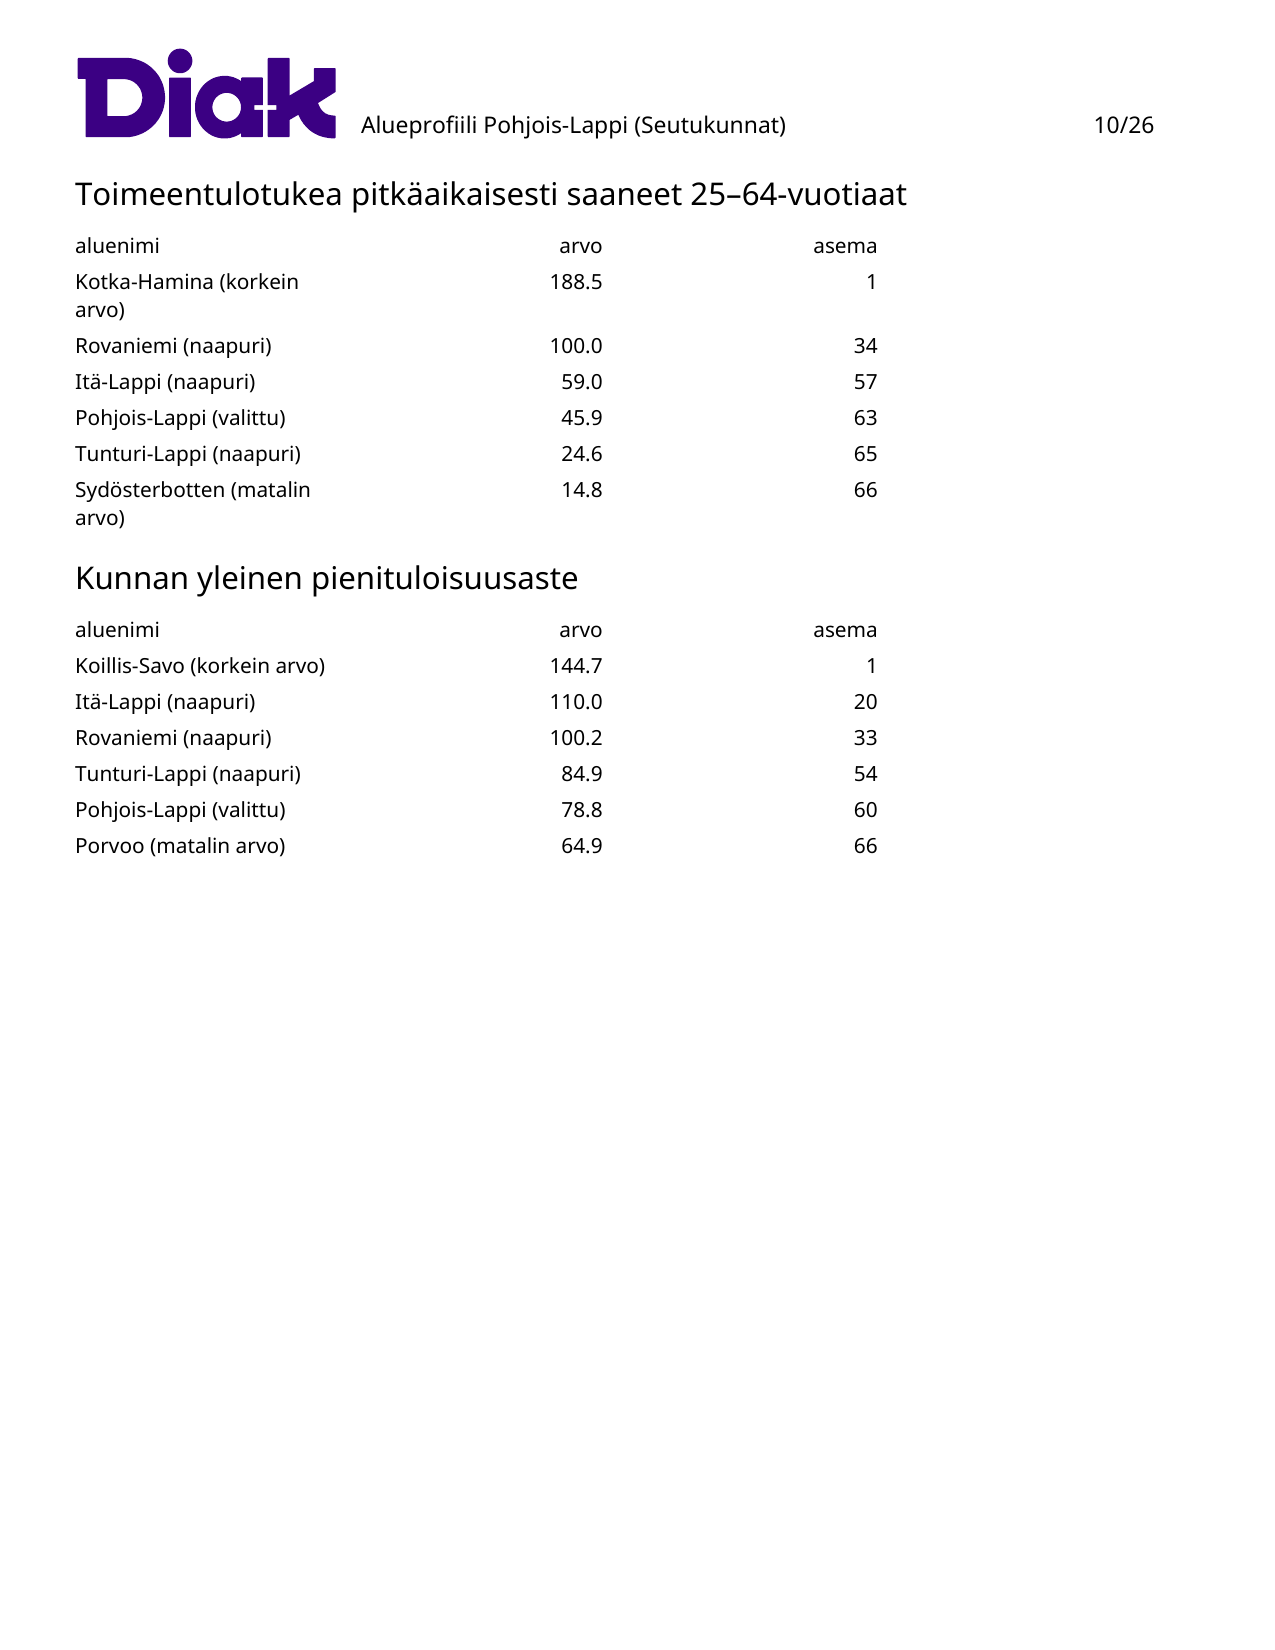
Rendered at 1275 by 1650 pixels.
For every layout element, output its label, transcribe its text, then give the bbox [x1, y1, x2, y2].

table_cell 66 [614, 827, 889, 863]
table_cell 100.0 [339, 328, 614, 363]
table_cell Koillis-Savo (korkein arvo) [64, 648, 339, 683]
table_cell 65 [614, 435, 889, 471]
table_cell 110.0 [339, 683, 614, 719]
table_cell 63 [614, 399, 889, 435]
table_cell Pohjois-Lappi (valittu) [64, 791, 339, 827]
table_cell Itä-Lappi (naapuri) [64, 683, 339, 719]
table_cell 100.2 [339, 719, 614, 755]
table_cell 59.0 [339, 363, 614, 399]
table_cell 64.9 [339, 827, 614, 863]
subtitle Kunnan yleinen pienituloisuusaste [75, 556, 1200, 599]
table_cell 1 [614, 263, 889, 327]
table_header arvo [339, 611, 614, 647]
table_cell 78.8 [339, 791, 614, 827]
table_cell 66 [614, 471, 889, 536]
table_header aluenimi [64, 227, 339, 263]
table_cell Kotka-Hamina (korkein arvo) [64, 263, 339, 327]
table_cell 20 [614, 683, 889, 719]
table_cell Rovaniemi (naapuri) [64, 719, 339, 755]
table_cell Tunturi-Lappi (naapuri) [64, 435, 339, 471]
table_cell 14.8 [339, 471, 614, 536]
table_cell Itä-Lappi (naapuri) [64, 363, 339, 399]
table_cell 84.9 [339, 755, 614, 791]
table_cell 24.6 [339, 435, 614, 471]
table_cell 34 [614, 328, 889, 363]
table_header arvo [339, 227, 614, 263]
table_cell 45.9 [339, 399, 614, 435]
table_cell Rovaniemi (naapuri) [64, 328, 339, 363]
table_cell 57 [614, 363, 889, 399]
table_cell 188.5 [339, 263, 614, 327]
table_cell 54 [614, 755, 889, 791]
table_cell 33 [614, 719, 889, 755]
table_cell 60 [614, 791, 889, 827]
table_header asema [614, 227, 889, 263]
table_cell Pohjois-Lappi (valittu) [64, 399, 339, 435]
table_header asema [614, 611, 889, 647]
table_cell Tunturi-Lappi (naapuri) [64, 755, 339, 791]
table_cell 1 [614, 648, 889, 683]
table_cell Porvoo (matalin arvo) [64, 827, 339, 863]
subtitle Toimeentulotukea pitkäaikaisesti saaneet 25–64-vuotiaat [75, 172, 1200, 214]
table_header aluenimi [64, 611, 339, 647]
table_cell Sydösterbotten (matalin arvo) [64, 471, 339, 536]
table_cell 144.7 [339, 648, 614, 683]
